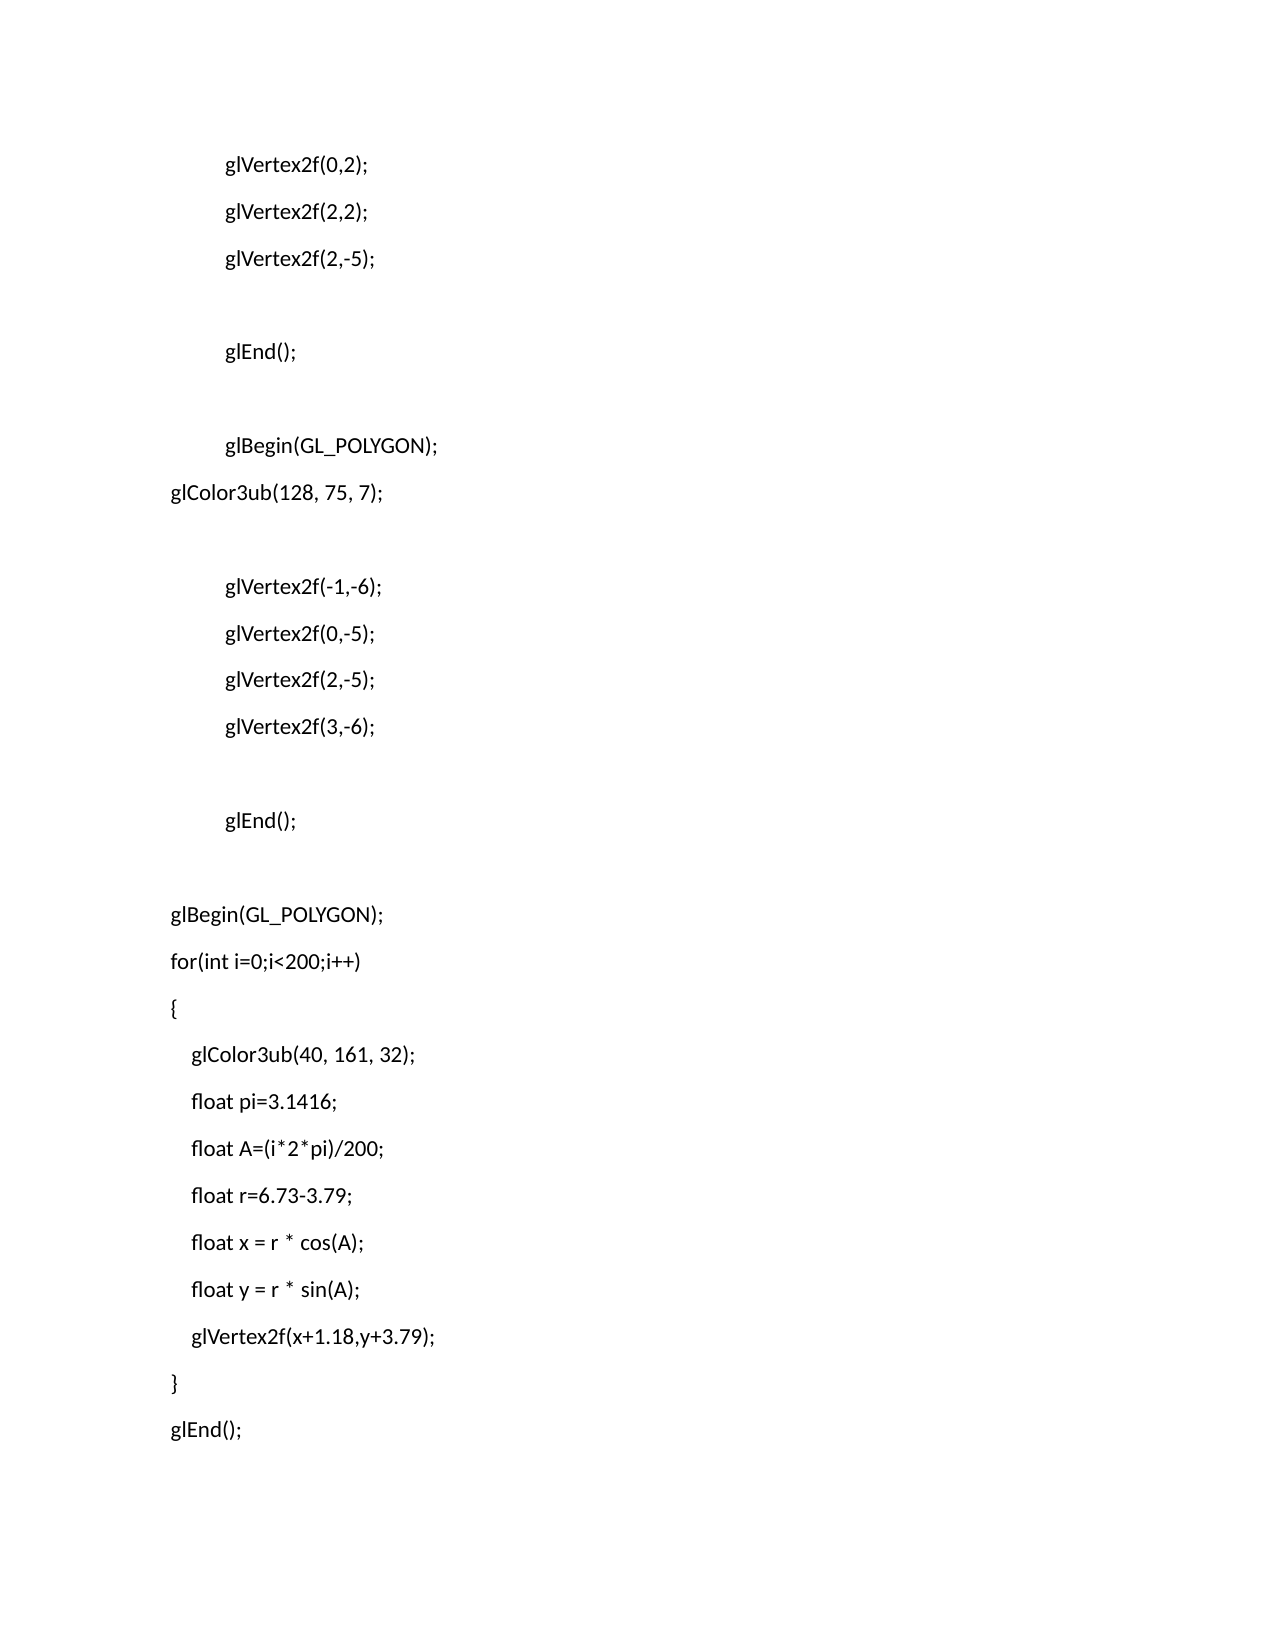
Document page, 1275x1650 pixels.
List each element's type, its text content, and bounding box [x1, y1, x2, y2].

text glColor3ub(128, 75, 7); [150, 478, 1125, 506]
text } [150, 1369, 1125, 1397]
text glVertex2f(3,-6); [150, 712, 1125, 741]
text glBegin(GL_POLYGON); [150, 431, 1125, 459]
text glVertex2f(2,2); [150, 197, 1125, 225]
text float pi=3.1416; [150, 1087, 1125, 1116]
text glColor3ub(40, 161, 32); [150, 1041, 1125, 1069]
text for(int i=0;i<200;i++) [150, 947, 1125, 975]
text { [150, 994, 1125, 1022]
text glVertex2f(2,-5); [150, 244, 1125, 272]
text float r=6.73-3.79; [150, 1181, 1125, 1209]
text float y = r * sin(A); [150, 1275, 1125, 1303]
text glVertex2f(-1,-6); [150, 572, 1125, 600]
text glVertex2f(0,-5); [150, 619, 1125, 647]
text float A=(i*2*pi)/200; [150, 1134, 1125, 1162]
text glVertex2f(0,2); [150, 150, 1125, 178]
text glEnd(); [150, 337, 1125, 366]
text glVertex2f(2,-5); [150, 666, 1125, 694]
text float x = r * cos(A); [150, 1228, 1125, 1256]
text glVertex2f(x+1.18,y+3.79); [150, 1322, 1125, 1350]
text glEnd(); [150, 806, 1125, 834]
text glEnd(); [150, 1416, 1125, 1444]
text glBegin(GL_POLYGON); [150, 900, 1125, 928]
